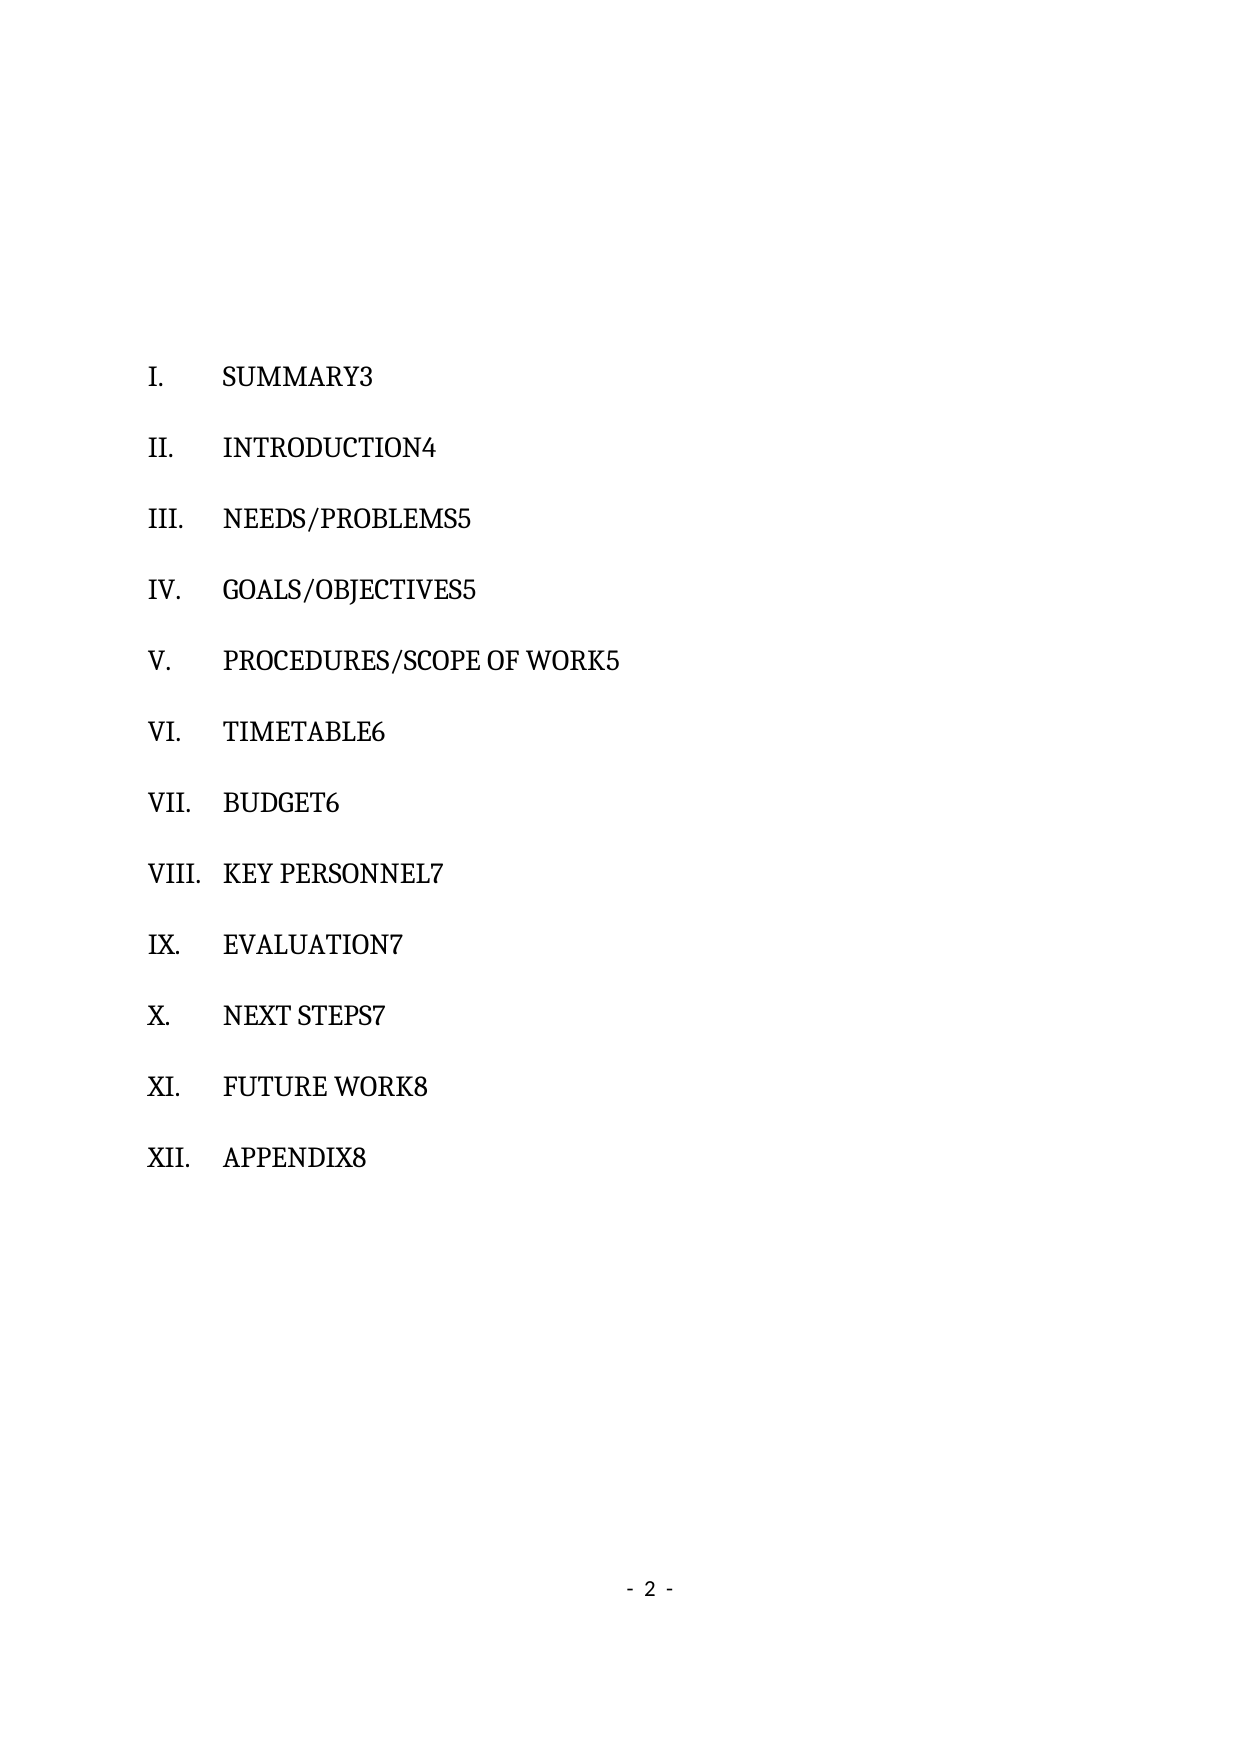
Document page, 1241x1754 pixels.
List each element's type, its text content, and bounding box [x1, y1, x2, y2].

text V. Procedures/Scope of Work 5 [148, 644, 1152, 678]
text VII. Budget 6 [148, 786, 1152, 820]
text VIII. Key Personnel 7 [148, 857, 1152, 891]
text X. Next Steps 7 [148, 999, 1152, 1033]
text II. Introduction 4 [148, 431, 1152, 465]
text IV. Goals/Objectives 5 [148, 573, 1152, 607]
text I. Summary 3 [148, 360, 1152, 394]
text III. Needs/Problems 5 [148, 502, 1152, 536]
text XII. Appendix 8 [148, 1142, 1152, 1175]
text VI. Timetable 6 [148, 715, 1152, 749]
text IX. Evaluation 7 [148, 928, 1152, 962]
text XI. Future Work 8 [148, 1071, 1152, 1104]
